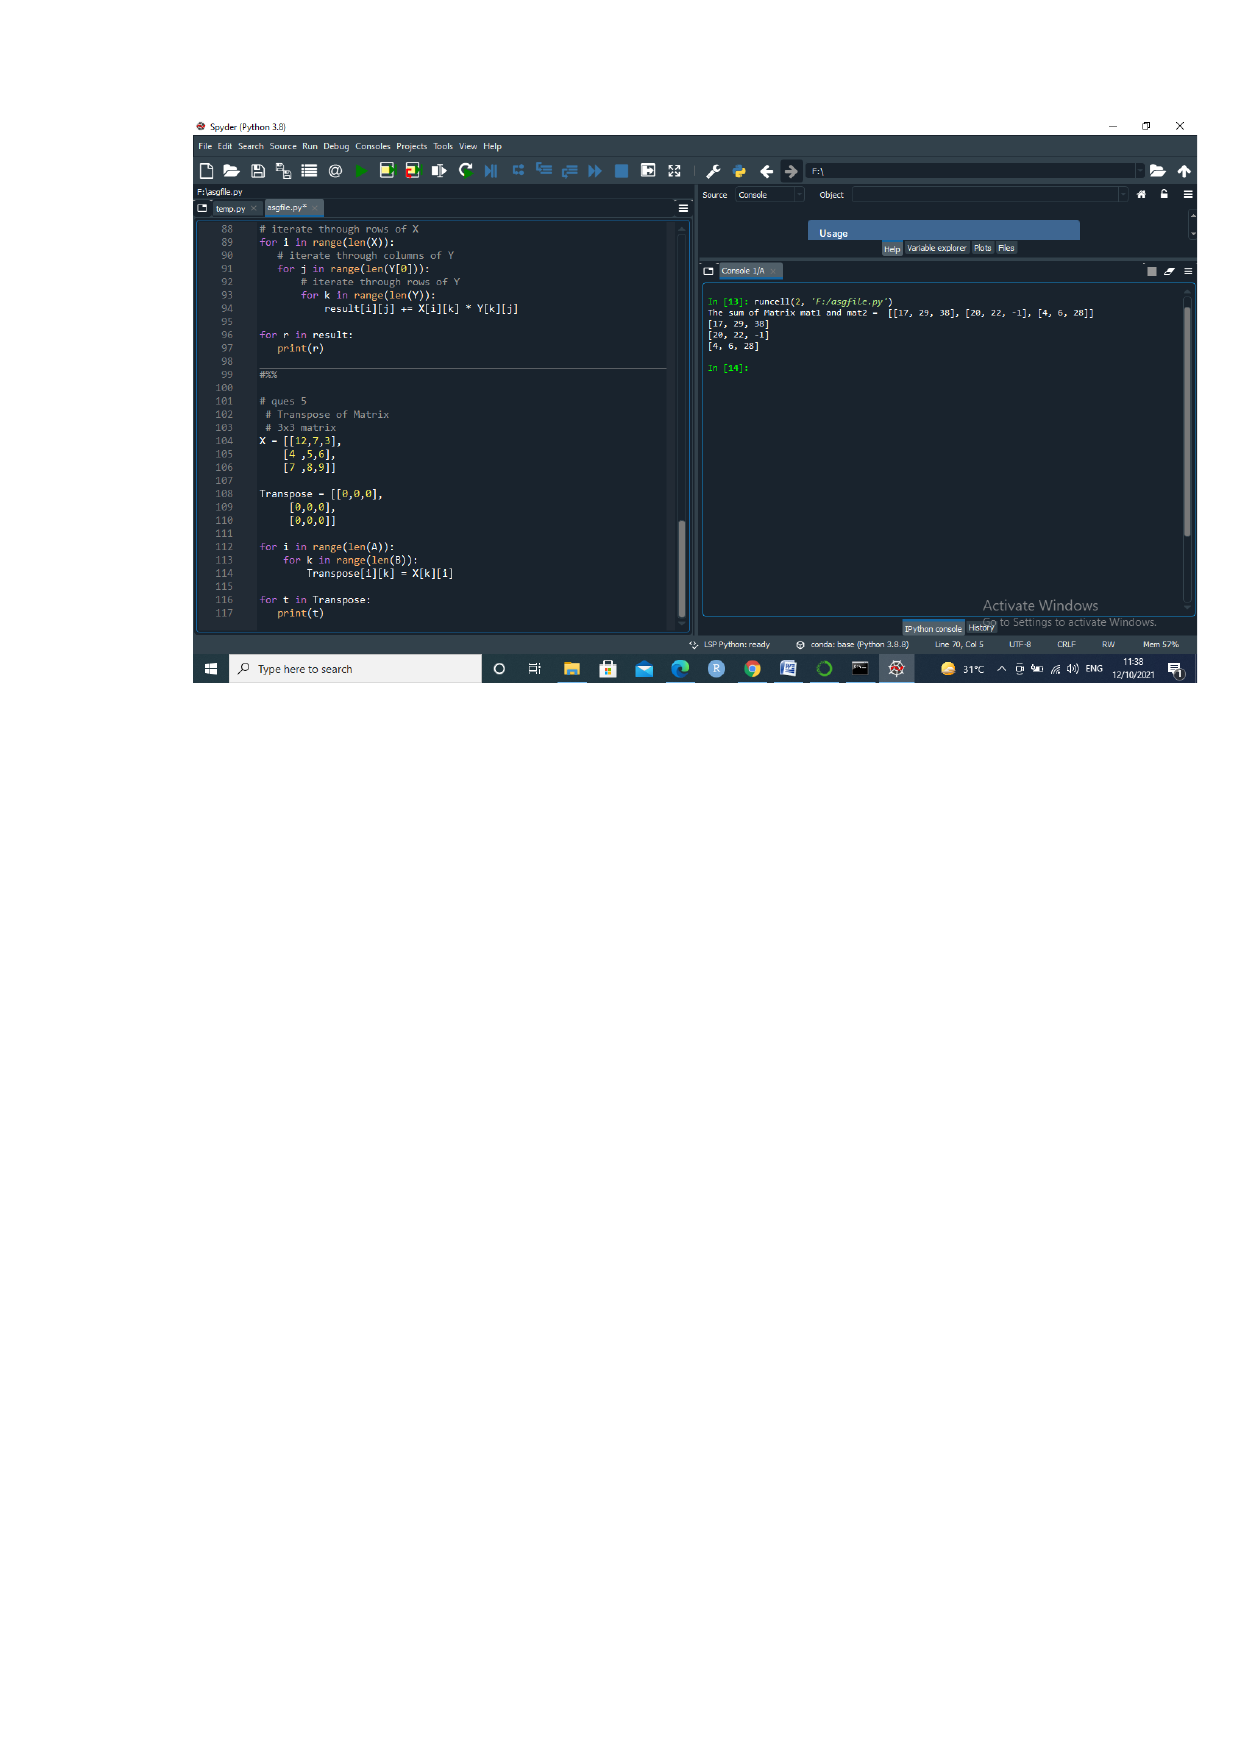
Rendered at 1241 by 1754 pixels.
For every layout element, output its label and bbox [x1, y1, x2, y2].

picture [193, 118, 1198, 683]
